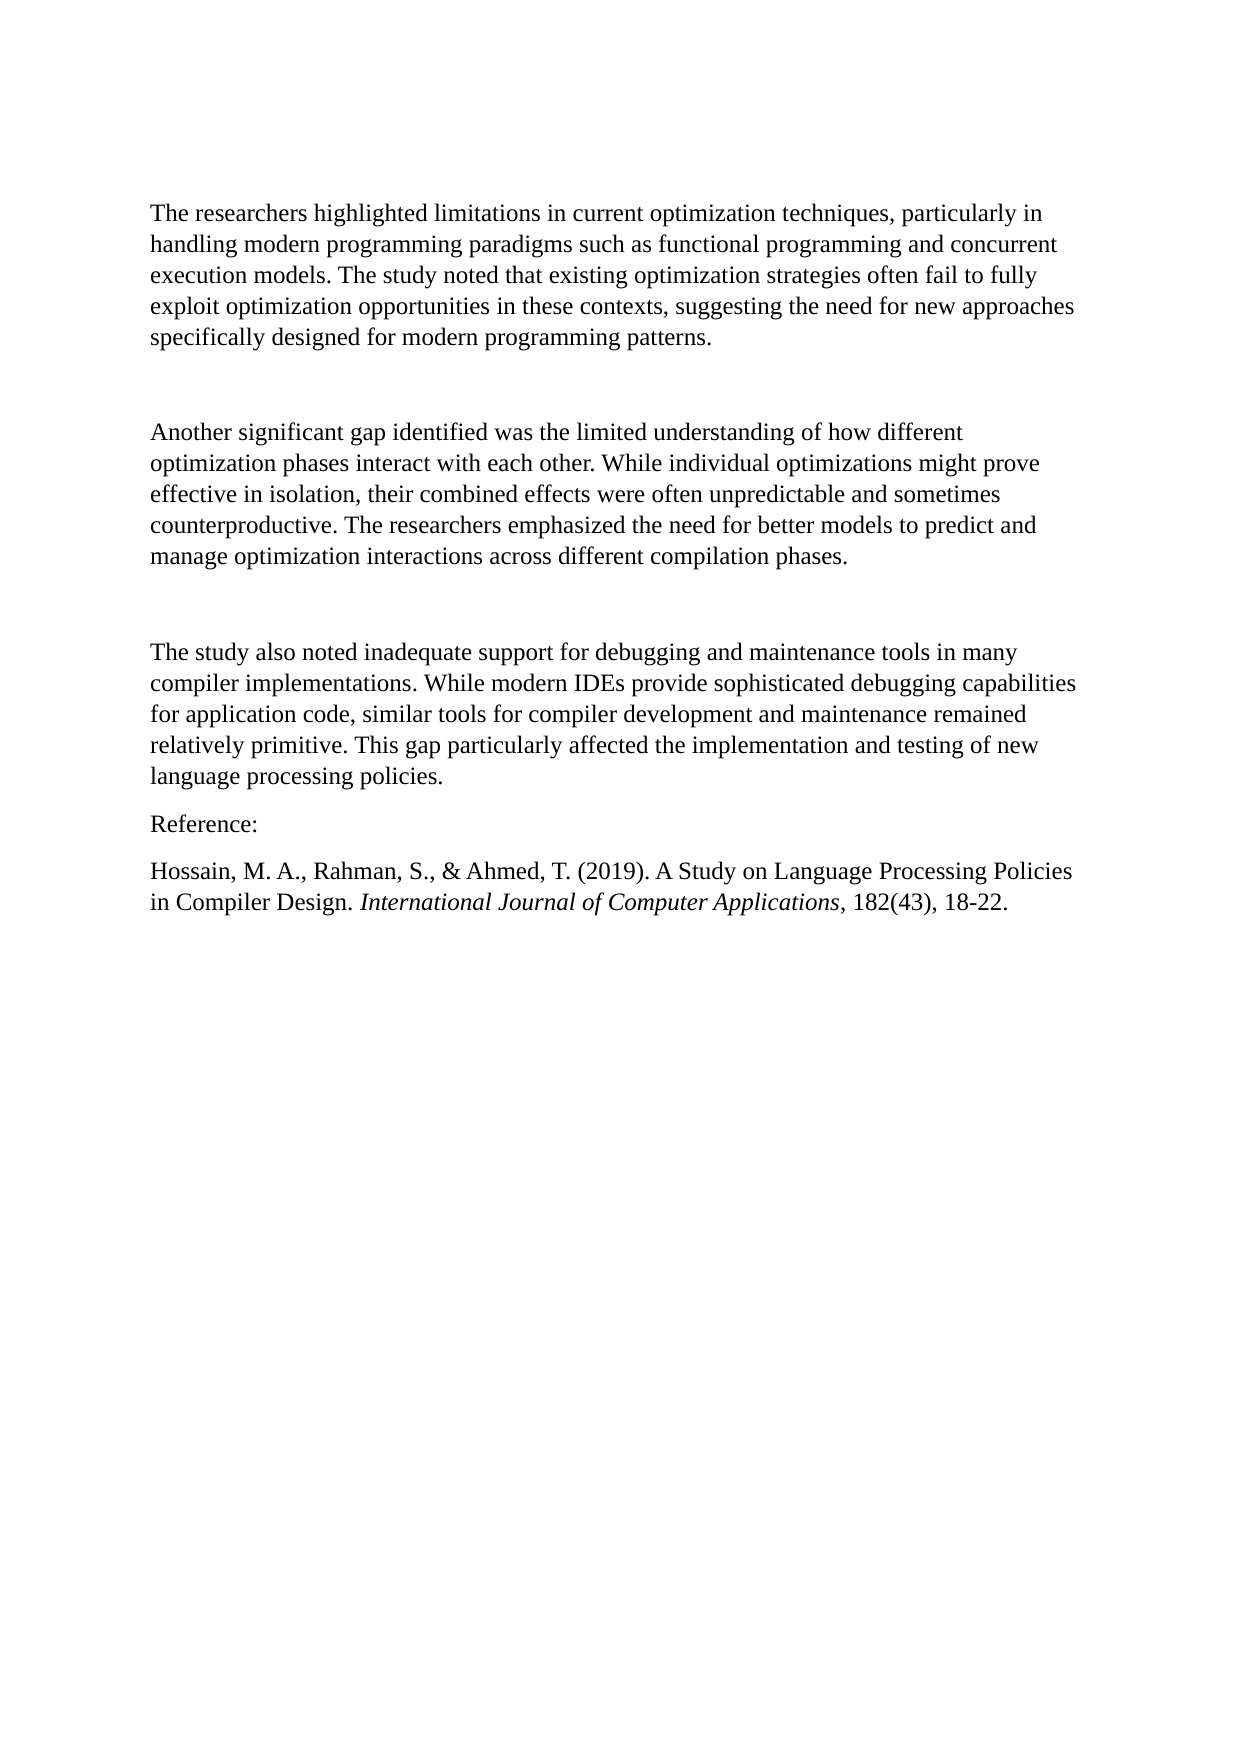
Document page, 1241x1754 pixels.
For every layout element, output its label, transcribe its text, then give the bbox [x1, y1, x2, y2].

text The study also noted inadequate support for debugging and maintenance tools in many compiler implementations. While modern IDEs provide sophisticated debugging capabilities for application code, similar tools for compiler development and maintenance remained relatively primitive. This gap particularly affected the implementation and testing of new language processing policies. [150, 637, 1090, 790]
text Reference: [150, 809, 1090, 837]
text Hossain, M. A., Rahman, S., & Ahmed, T. (2019). A Study on Language Processing Policies in Compiler Design. International Journal of Computer Applications, 182(43), 18-22. [150, 856, 1090, 916]
text Another significant gap identified was the limited understanding of how different optimization phases interact with each other. While individual optimizations might prove effective in isolation, their combined effects were often unpredictable and sometimes counterproductive. The researchers emphasized the need for better models to predict and manage optimization interactions across different compilation phases. [150, 417, 1090, 570]
text The researchers highlighted limitations in current optimization techniques, particularly in handling modern programming paradigms such as functional programming and concurrent execution models. The study noted that existing optimization strategies often fail to fully exploit optimization opportunities in these contexts, suggesting the need for new approaches specifically designed for modern programming patterns. [150, 198, 1090, 351]
